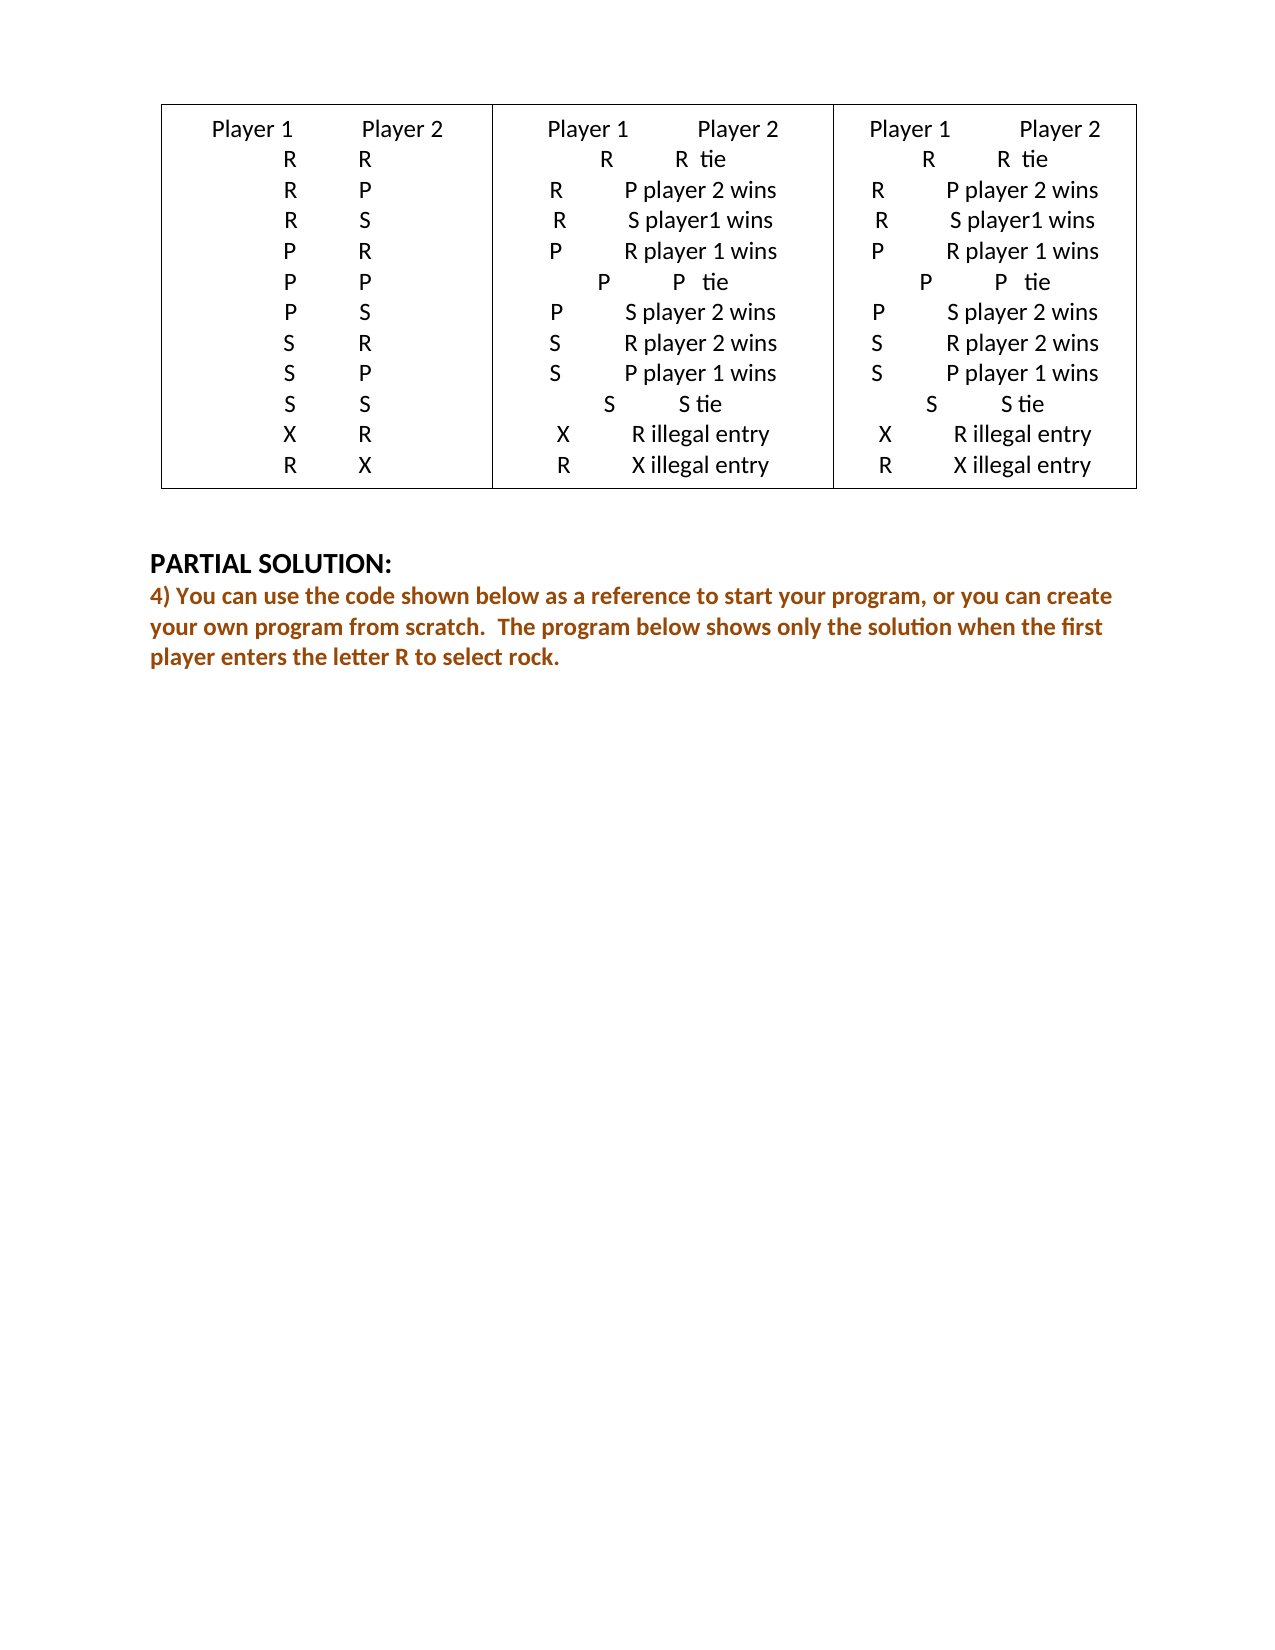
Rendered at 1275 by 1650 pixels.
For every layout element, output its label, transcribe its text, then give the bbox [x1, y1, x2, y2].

table_cell Player 1 Player 2 R R tie R P player 2 wins R S player1 wins P R player 1 wins P P tie P S player 2 wins S R player 2 wins S P player 1 wins S S tie X R illegal entry R X illegal entry [493, 105, 833, 488]
text PARTIAL SOLUTION: [150, 545, 1125, 580]
table_cell Player 1 Player 2 R R R P R S P R P P P S S R S P S S X R R X [162, 105, 492, 488]
text 4) You can use the code shown below as a reference to start your program, or you can create your own program from scratch. The program below shows only the solution when the first player enters the letter R to select rock. [150, 580, 1125, 672]
table_cell Player 1 Player 2 R R tie R P player 2 wins R S player1 wins P R player 1 wins P P tie P S player 2 wins S R player 2 wins S P player 1 wins S S tie X R illegal entry R X illegal entry [834, 105, 1136, 488]
